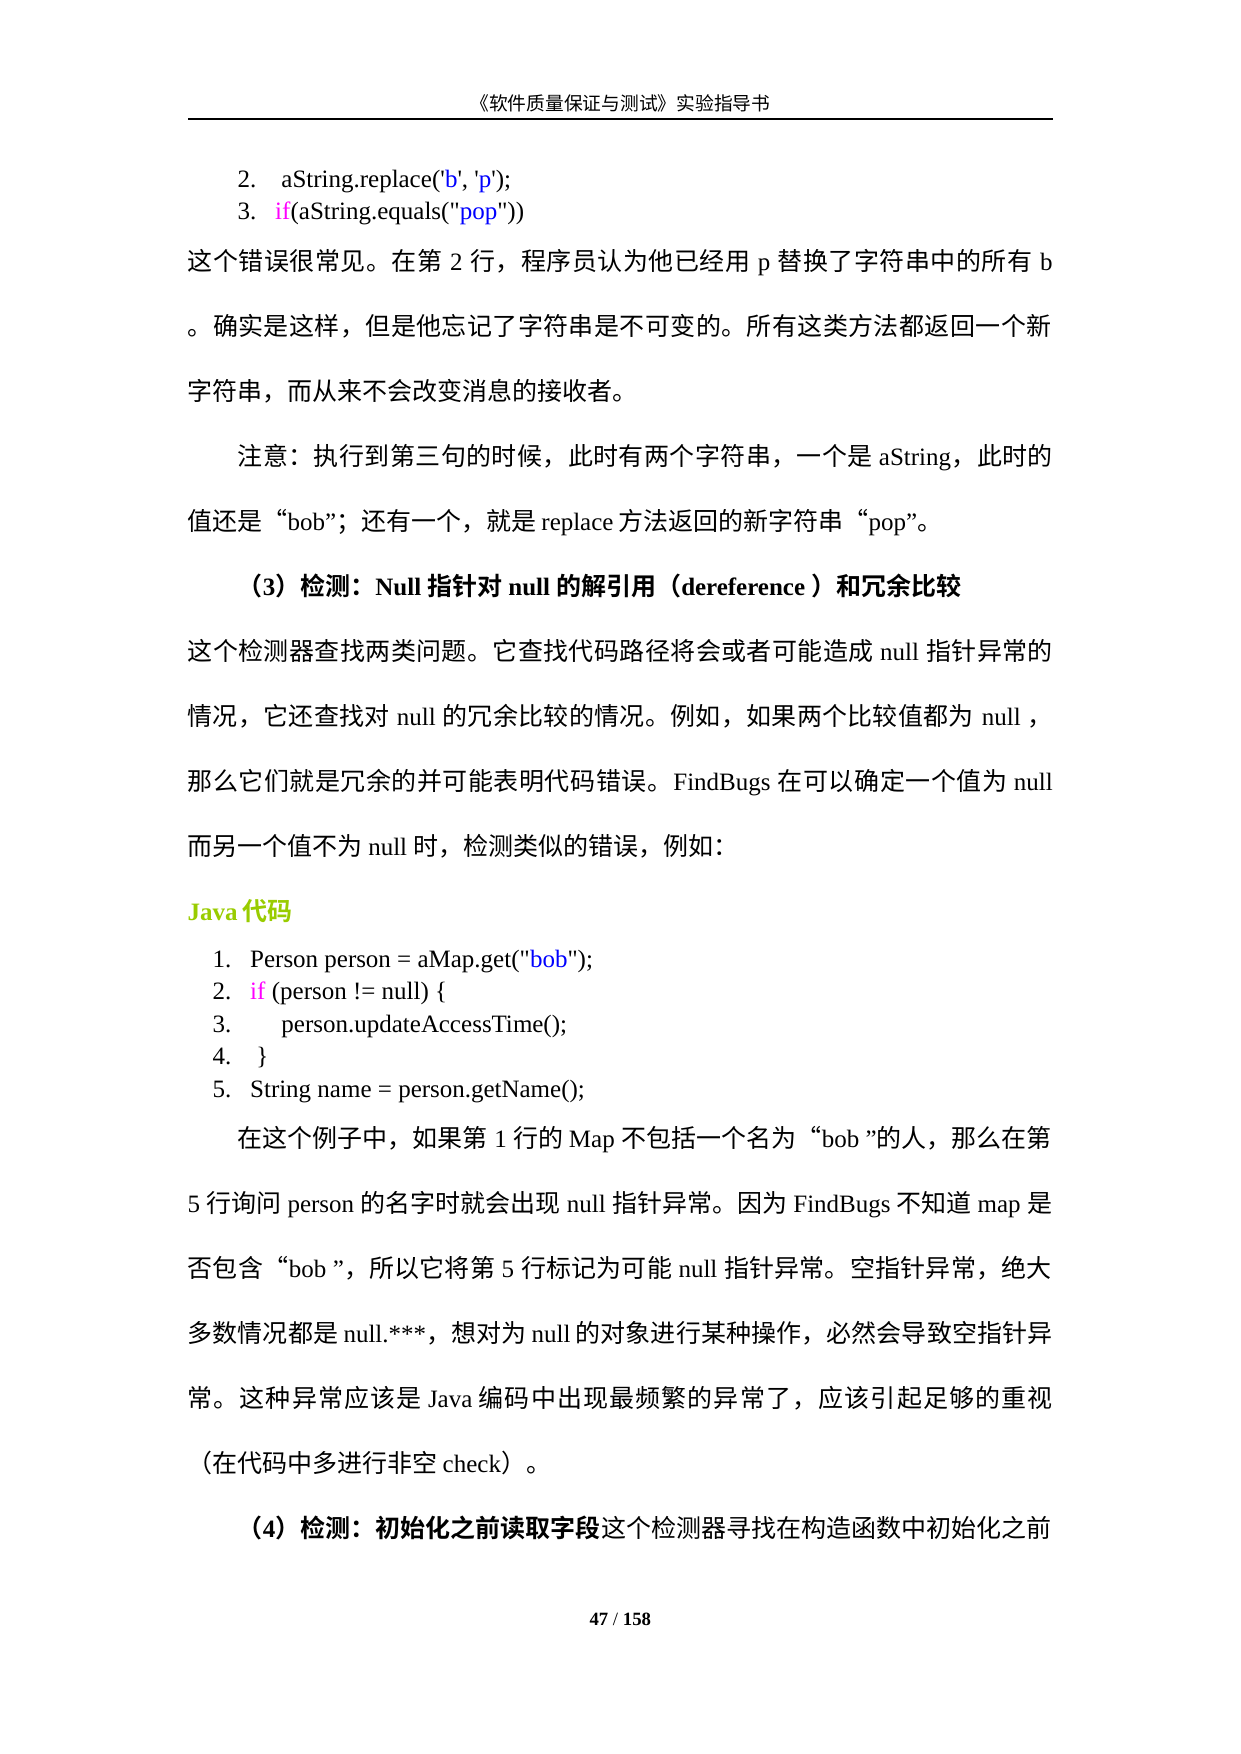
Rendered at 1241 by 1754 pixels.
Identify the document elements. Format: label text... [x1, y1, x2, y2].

text 这个检测器查找两类问题。它查找代码路径将会或者可能造成 null 指针异常的情况，它还查找对 null 的冗余比较的情况。例如，如果两个比较值都为 null ，那么它们就是冗余的并可能表明代码错误。FindBugs 在可以确定一个值为 null 而另一个值不为 null 时，检测类似的错误，例如： [187, 617, 1053, 877]
list Person person = aMap.get("bob"); [212, 942, 1053, 974]
list aString.replace('b', 'p'); [237, 162, 1053, 194]
list if (person != null) { [212, 974, 1053, 1007]
list } [212, 1039, 1053, 1072]
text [187, 1494, 1053, 1559]
text 在这个例子中，如果第 1 行的 Map 不包括一个名为“bob ”的人，那么在第 5 行询问 person 的名字时就会出现 null 指针异常。因为 FindBugs 不知道 map 是否包含“bob ”，所以它将第 5 行标记为可能 null 指针异常。空指针异常，绝大多数情况都是null.***，想对为null的对象进行某种操作，必然会导致空指针异常。这种异常应该是Java编码中出现最频繁的异常了，应该引起足够的重视（在代码中多进行非空check）。 [187, 1104, 1053, 1494]
list person.updateAccessTime(); [212, 1007, 1053, 1039]
text Java代码 [187, 877, 1053, 942]
text 注意：执行到第三句的时候，此时有两个字符串，一个是aString，此时的值还是“bob”；还有一个，就是replace方法返回的新字符串“pop”。 [187, 422, 1053, 552]
text （3）检测：Null 指针对 null 的解引用（dereference ）和冗余比较 [187, 552, 1053, 617]
list if(aString.equals("pop")) [237, 194, 1053, 227]
list String name = person.getName(); [212, 1072, 1053, 1104]
text 这个错误很常见。在第 2 行，程序员认为他已经用 p 替换了字符串中的所有 b 。确实是这样，但是他忘记了字符串是不可变的。所有这类方法都返回一个新字符串，而从来不会改变消息的接收者。 [187, 227, 1053, 422]
